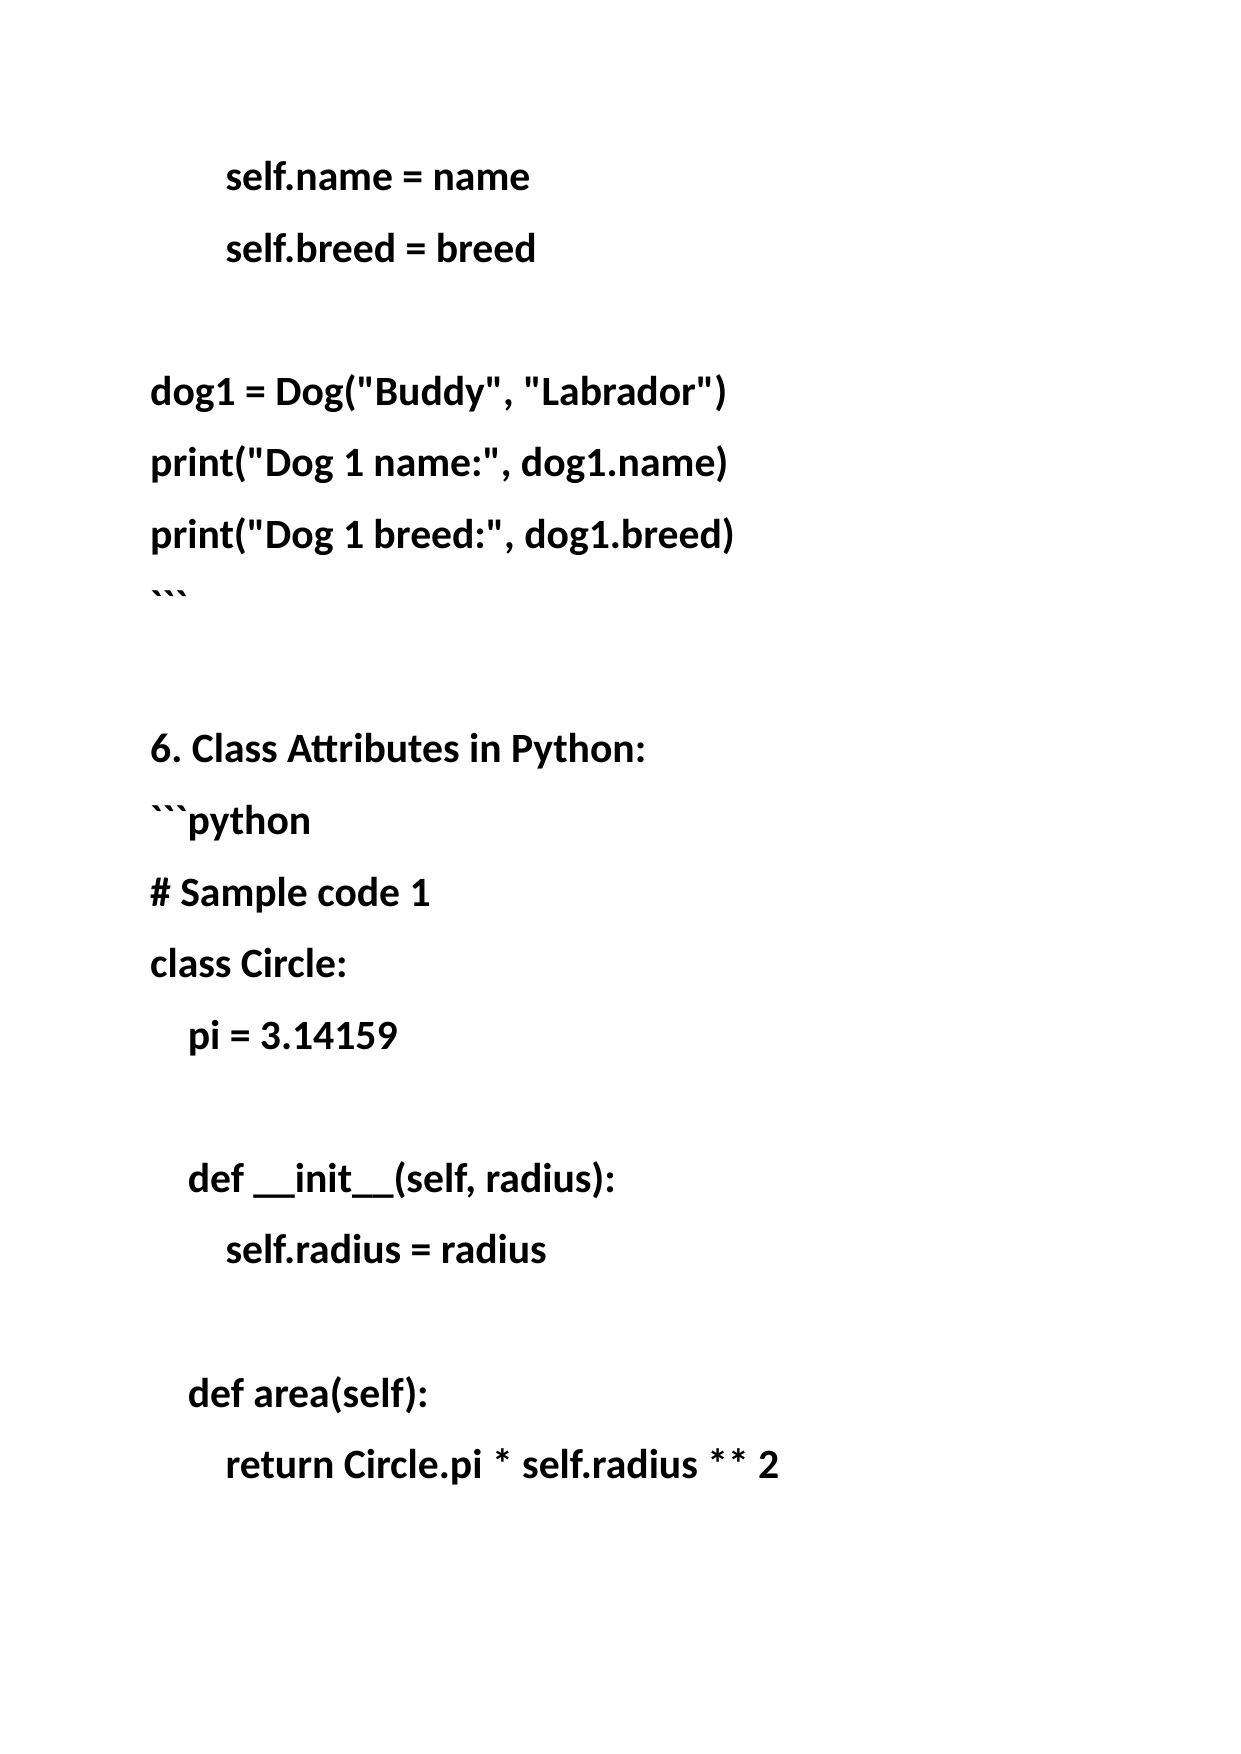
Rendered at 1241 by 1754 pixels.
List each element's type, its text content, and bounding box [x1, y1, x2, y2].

text # Sample code 1 [150, 866, 1090, 916]
text def area(self): [150, 1367, 1090, 1417]
text ```python [150, 794, 1090, 845]
text self.name = name [150, 150, 1090, 201]
text def __init__(self, radius): [150, 1152, 1090, 1203]
text print("Dog 1 breed:", dog1.breed) [150, 508, 1090, 559]
text self.radius = radius [150, 1223, 1090, 1274]
text dog1 = Dog("Buddy", "Labrador") [150, 365, 1090, 416]
text return Circle.pi * self.radius ** 2 [150, 1438, 1090, 1489]
text print("Dog 1 name:", dog1.name) [150, 436, 1090, 487]
text class Circle: [150, 937, 1090, 988]
text pi = 3.14159 [150, 1009, 1090, 1059]
text self.breed = breed [150, 222, 1090, 272]
text 6. Class Attributes in Python: [150, 722, 1090, 773]
text ``` [150, 579, 1090, 630]
